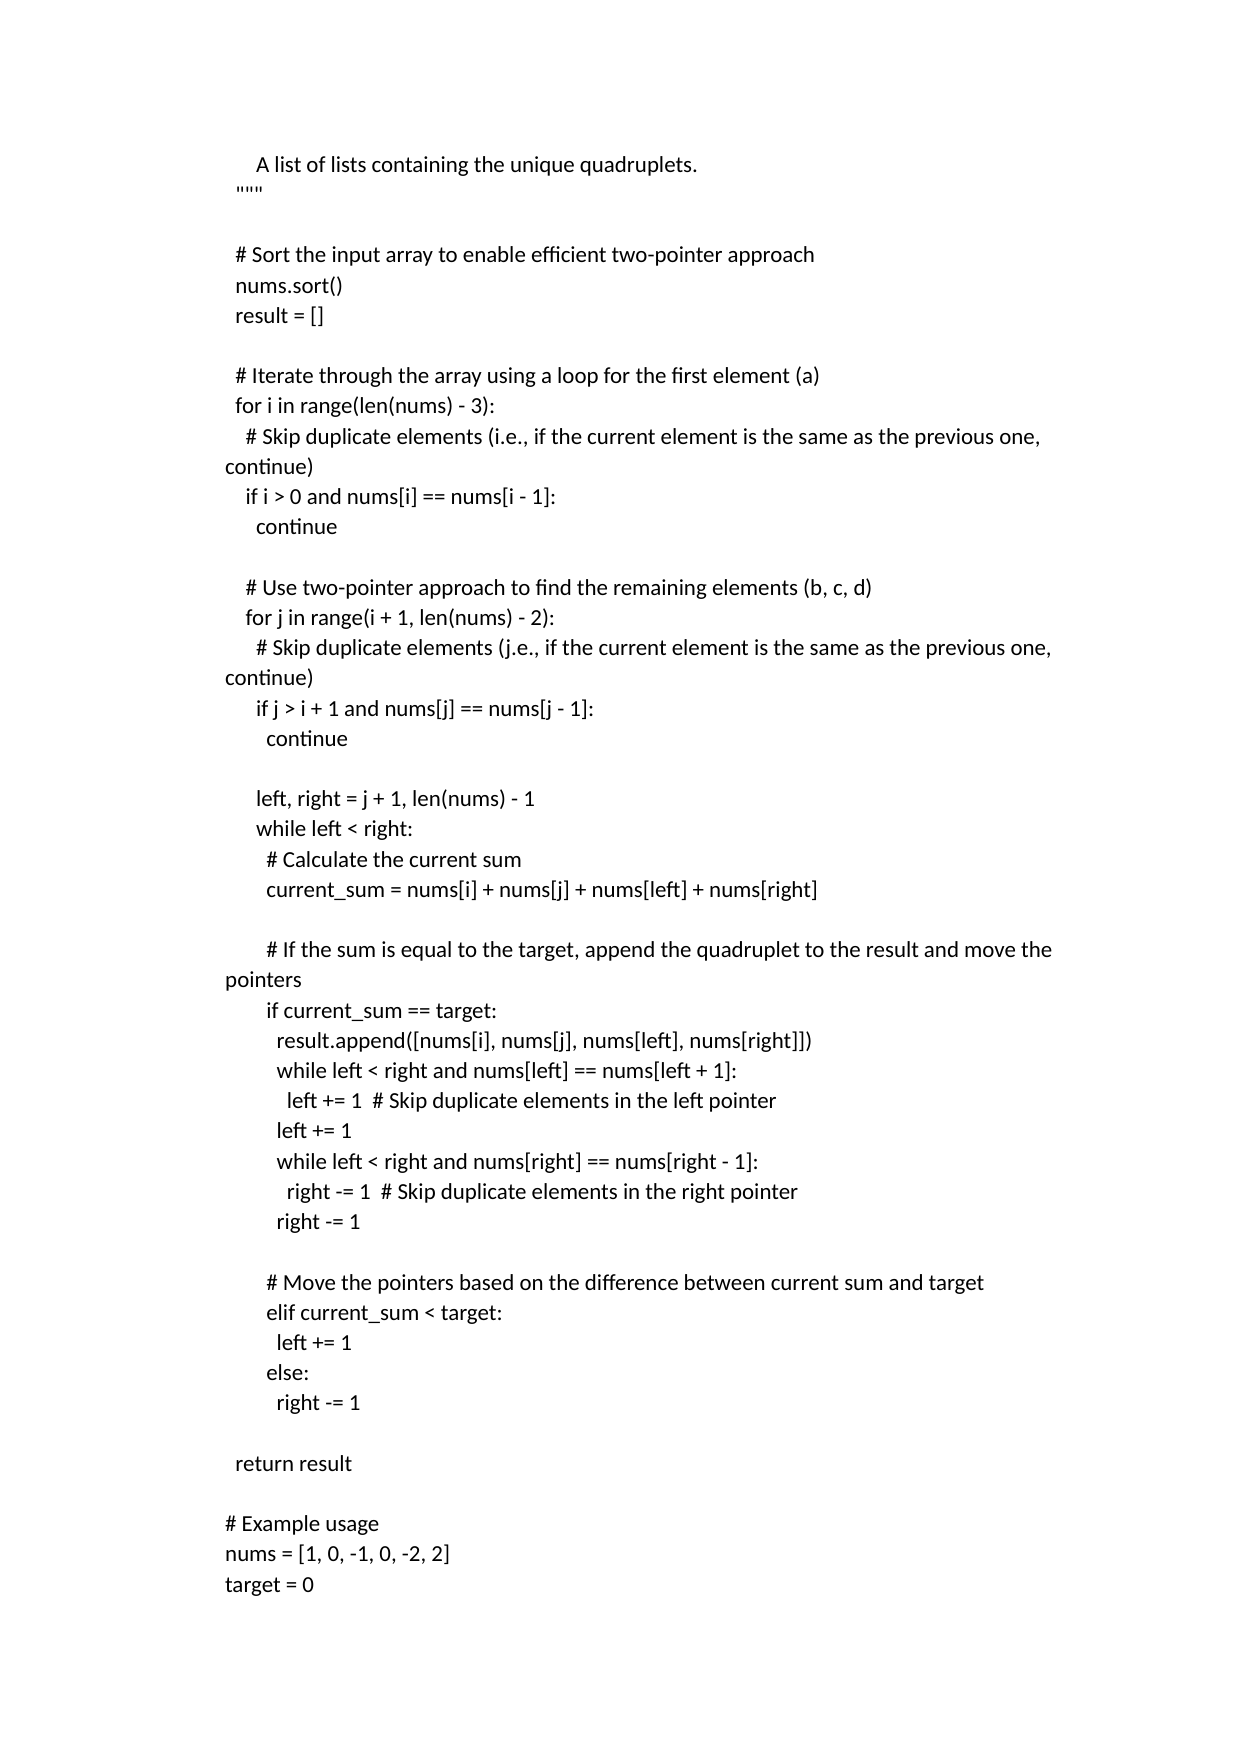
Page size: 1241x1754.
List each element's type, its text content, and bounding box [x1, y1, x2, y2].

list # Calculate the current sum [225, 845, 1090, 873]
list # If the sum is equal to the target, append the quadruplet to the result and move the pointers [225, 935, 1090, 994]
list left += 1 [225, 1117, 1090, 1145]
list # Iterate through the array using a loop for the first element (a) [225, 361, 1090, 389]
list elif current_sum < target: [225, 1298, 1090, 1326]
list # Use two-pointer approach to find the remaining elements (b, c, d) [225, 573, 1090, 601]
list else: [225, 1358, 1090, 1386]
list right -= 1 # Skip duplicate elements in the right pointer [225, 1177, 1090, 1205]
list return result [225, 1449, 1090, 1477]
list left, right = j + 1, len(nums) - 1 [225, 784, 1090, 812]
list nums = [1, 0, -1, 0, -2, 2] [225, 1539, 1090, 1568]
list if j > i + 1 and nums[j] == nums[j - 1]: [225, 694, 1090, 722]
list if i > 0 and nums[i] == nums[i - 1]: [225, 482, 1090, 510]
list result = [] [225, 301, 1090, 329]
list right -= 1 [225, 1207, 1090, 1235]
list continue [225, 512, 1090, 541]
list right -= 1 [225, 1388, 1090, 1417]
list # Example usage [225, 1509, 1090, 1537]
list for j in range(i + 1, len(nums) - 2): [225, 603, 1090, 631]
list result.append([nums[i], nums[j], nums[left], nums[right]]) [225, 1026, 1090, 1054]
list if current_sum == target: [225, 996, 1090, 1024]
list left += 1 [225, 1328, 1090, 1356]
list A list of lists containing the unique quadruplets. [225, 150, 1090, 178]
list target = 0 [225, 1570, 1090, 1598]
list while left < right and nums[right] == nums[right - 1]: [225, 1147, 1090, 1175]
list continue [225, 724, 1090, 752]
list # Sort the input array to enable efficient two-pointer approach [225, 241, 1090, 269]
list left += 1 # Skip duplicate elements in the left pointer [225, 1086, 1090, 1114]
list while left < right and nums[left] == nums[left + 1]: [225, 1056, 1090, 1084]
list # Skip duplicate elements (i.e., if the current element is the same as the previous one, continue) [225, 422, 1090, 480]
list while left < right: [225, 814, 1090, 843]
list nums.sort() [225, 271, 1090, 299]
list current_sum = nums[i] + nums[j] + nums[left] + nums[right] [225, 875, 1090, 903]
list for i in range(len(nums) - 3): [225, 392, 1090, 420]
list # Move the pointers based on the difference between current sum and target [225, 1268, 1090, 1296]
list # Skip duplicate elements (j.e., if the current element is the same as the previous one, continue) [225, 633, 1090, 692]
list """ [225, 180, 1090, 208]
